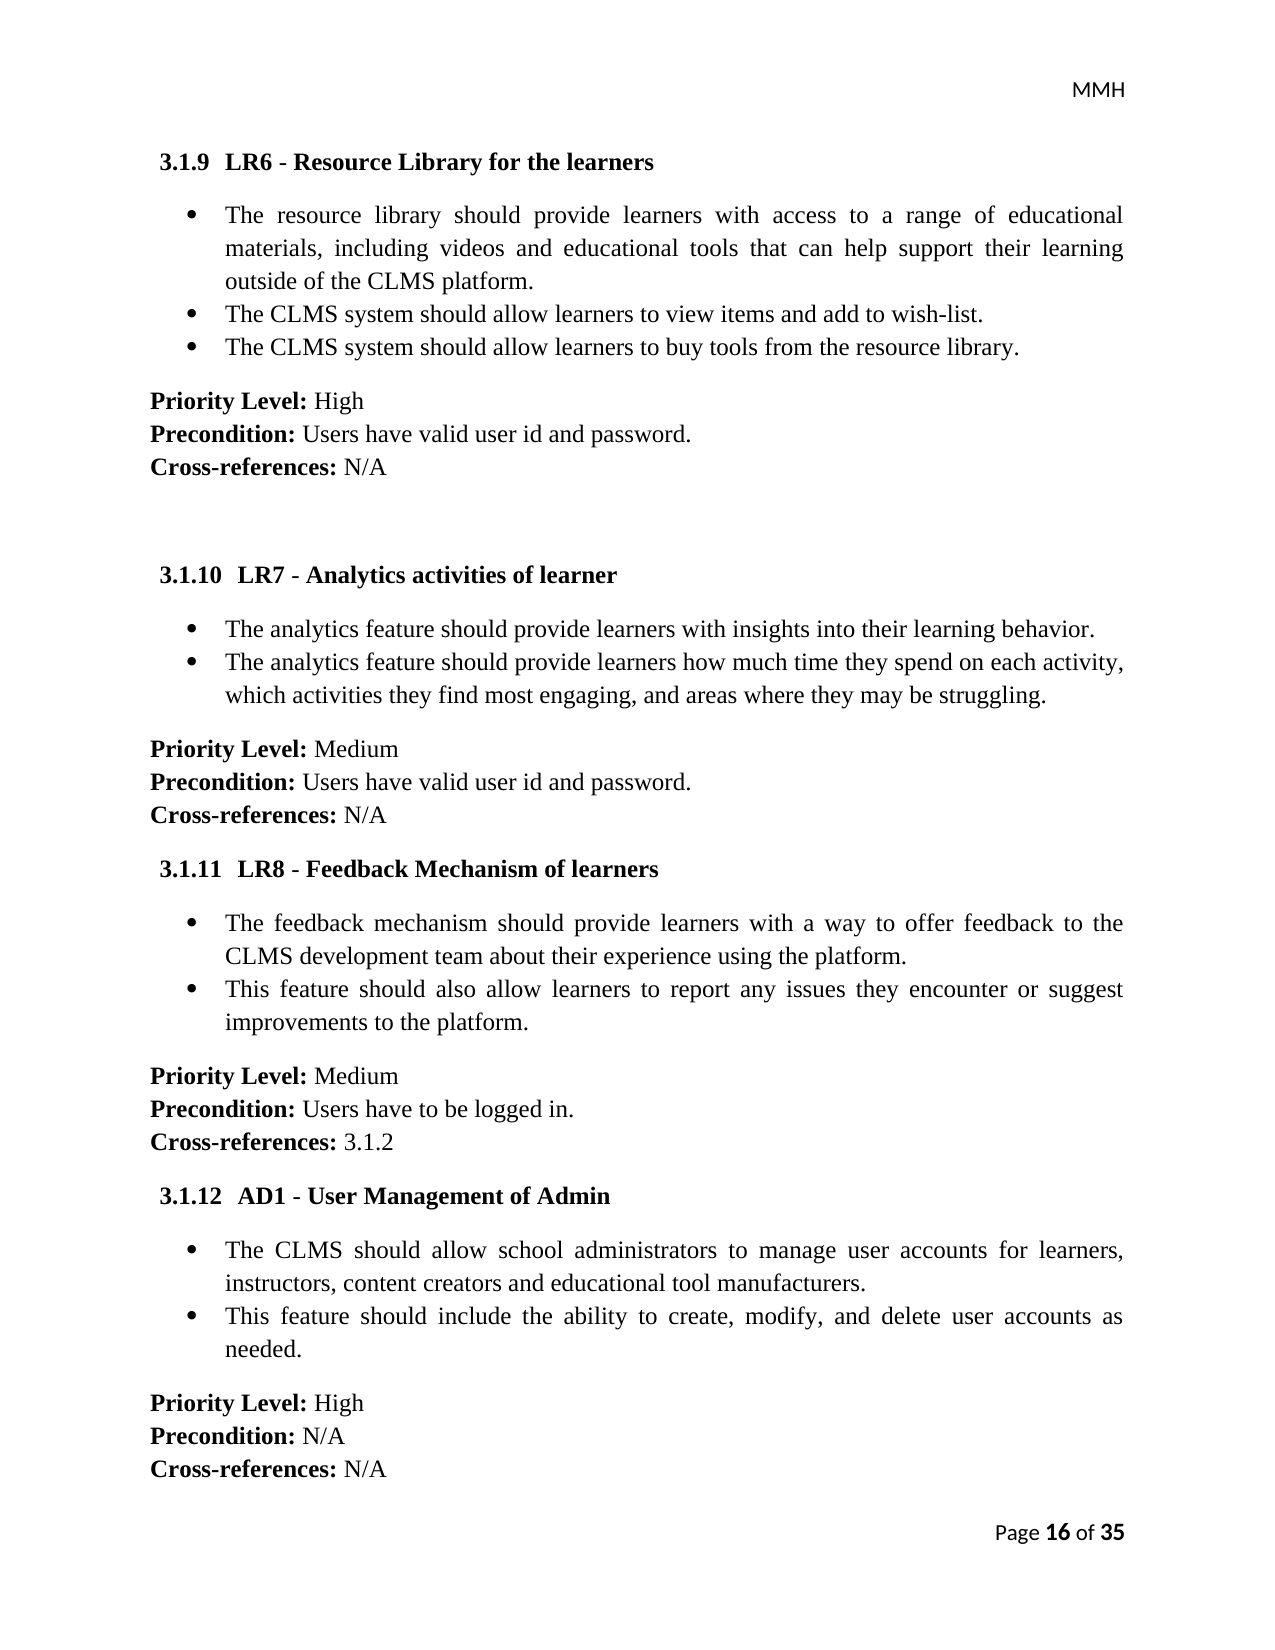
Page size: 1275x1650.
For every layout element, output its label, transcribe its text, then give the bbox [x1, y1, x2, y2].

subtitle LR8 - Feedback Mechanism of learners [159, 858, 1125, 883]
text Priority Level: High Precondition: N/A Cross-references: N/A [150, 1388, 1125, 1482]
list The CLMS should allow school administrators to manage user accounts for learners, instructors, content creators and educational tool manufacturers. [187, 1235, 1125, 1297]
subtitle LR7 - Analytics activities of learner [159, 564, 1125, 589]
subtitle AD1 - User Management of Admin [159, 1185, 1125, 1210]
list The CLMS system should allow learners to view items and add to wish-list. [187, 299, 1125, 328]
text Priority Level: Medium Precondition: Users have valid user id and password. Cross-references: N/A [150, 734, 1125, 828]
list The resource library should provide learners with access to a range of educational materials, including videos and educational tools that can help support their learning outside of the CLMS platform. [187, 200, 1125, 295]
list The analytics feature should provide learners with insights into their learning behavior. [187, 614, 1125, 643]
subtitle LR6 - Resource Library for the learners [159, 150, 1125, 175]
list This feature should include the ability to create, modify, and delete user accounts as needed. [187, 1301, 1125, 1363]
text Priority Level: High Precondition: Users have valid user id and password. Cross-references: N/A [150, 386, 1125, 481]
list This feature should also allow learners to report any issues they encounter or suggest improvements to the platform. [187, 974, 1125, 1036]
list The feedback mechanism should provide learners with a way to offer feedback to the CLMS development team about their experience using the platform. [187, 908, 1125, 969]
list The analytics feature should provide learners how much time they spend on each activity, which activities they find most engaging, and areas where they may be struggling. [187, 647, 1125, 709]
list The CLMS system should allow learners to buy tools from the resource library. [187, 332, 1125, 361]
text Priority Level: Medium Precondition: Users have to be logged in. Cross-references: 3.1.2 [150, 1061, 1125, 1156]
